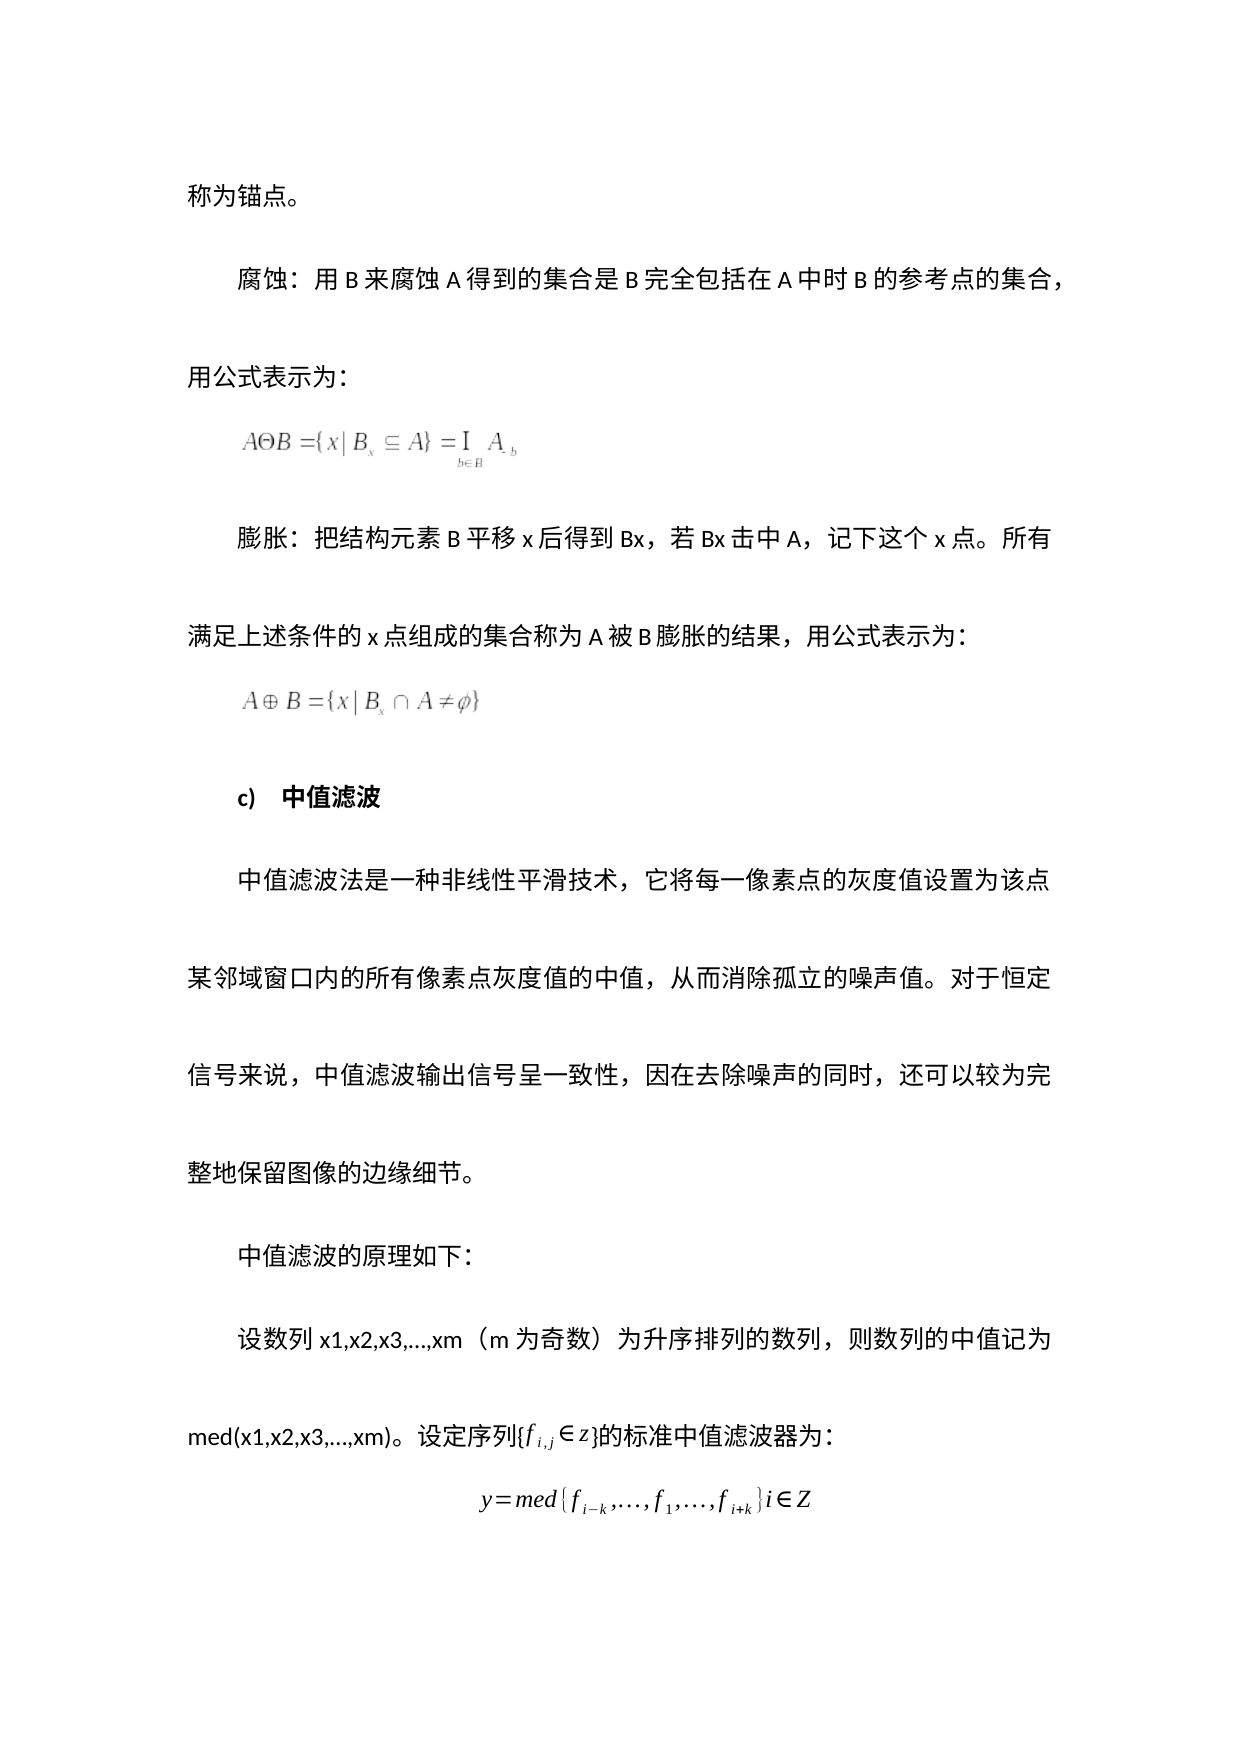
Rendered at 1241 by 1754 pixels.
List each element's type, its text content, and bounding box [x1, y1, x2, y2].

text 中值滤波法是一种非线性平滑技术，它将每一像素点的灰度值设置为该点某邻域窗口内的所有像素点灰度值的中值，从而消除孤立的噪声值。对于恒定信号来说，中值滤波输出信号呈一致性，因在去除噪声的同时，还可以较为完整地保留图像的边缘细节。 [187, 846, 1053, 1204]
list 中值滤波 [237, 763, 1053, 828]
text 中值滤波的原理如下： [187, 1222, 1053, 1287]
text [187, 162, 1053, 227]
text 设数列x1,x2,x3,…,xm（m为奇数）为升序排列的数列，则数列的中值记为med(x1,x2,x3,…,xm)。设定序列{}的标准中值滤波器为： [187, 1305, 1053, 1467]
text 膨胀：把结构元素B平移x后得到Bx，若Bx击中A，记下这个x点。所有满足上述条件的x点组成的集合称为A被B膨胀的结果，用公式表示为： [187, 504, 1053, 667]
text 腐蚀：用B来腐蚀A得到的集合是B完全包括在A中时B的参考点的集合，用公式表示为： [187, 245, 1053, 408]
